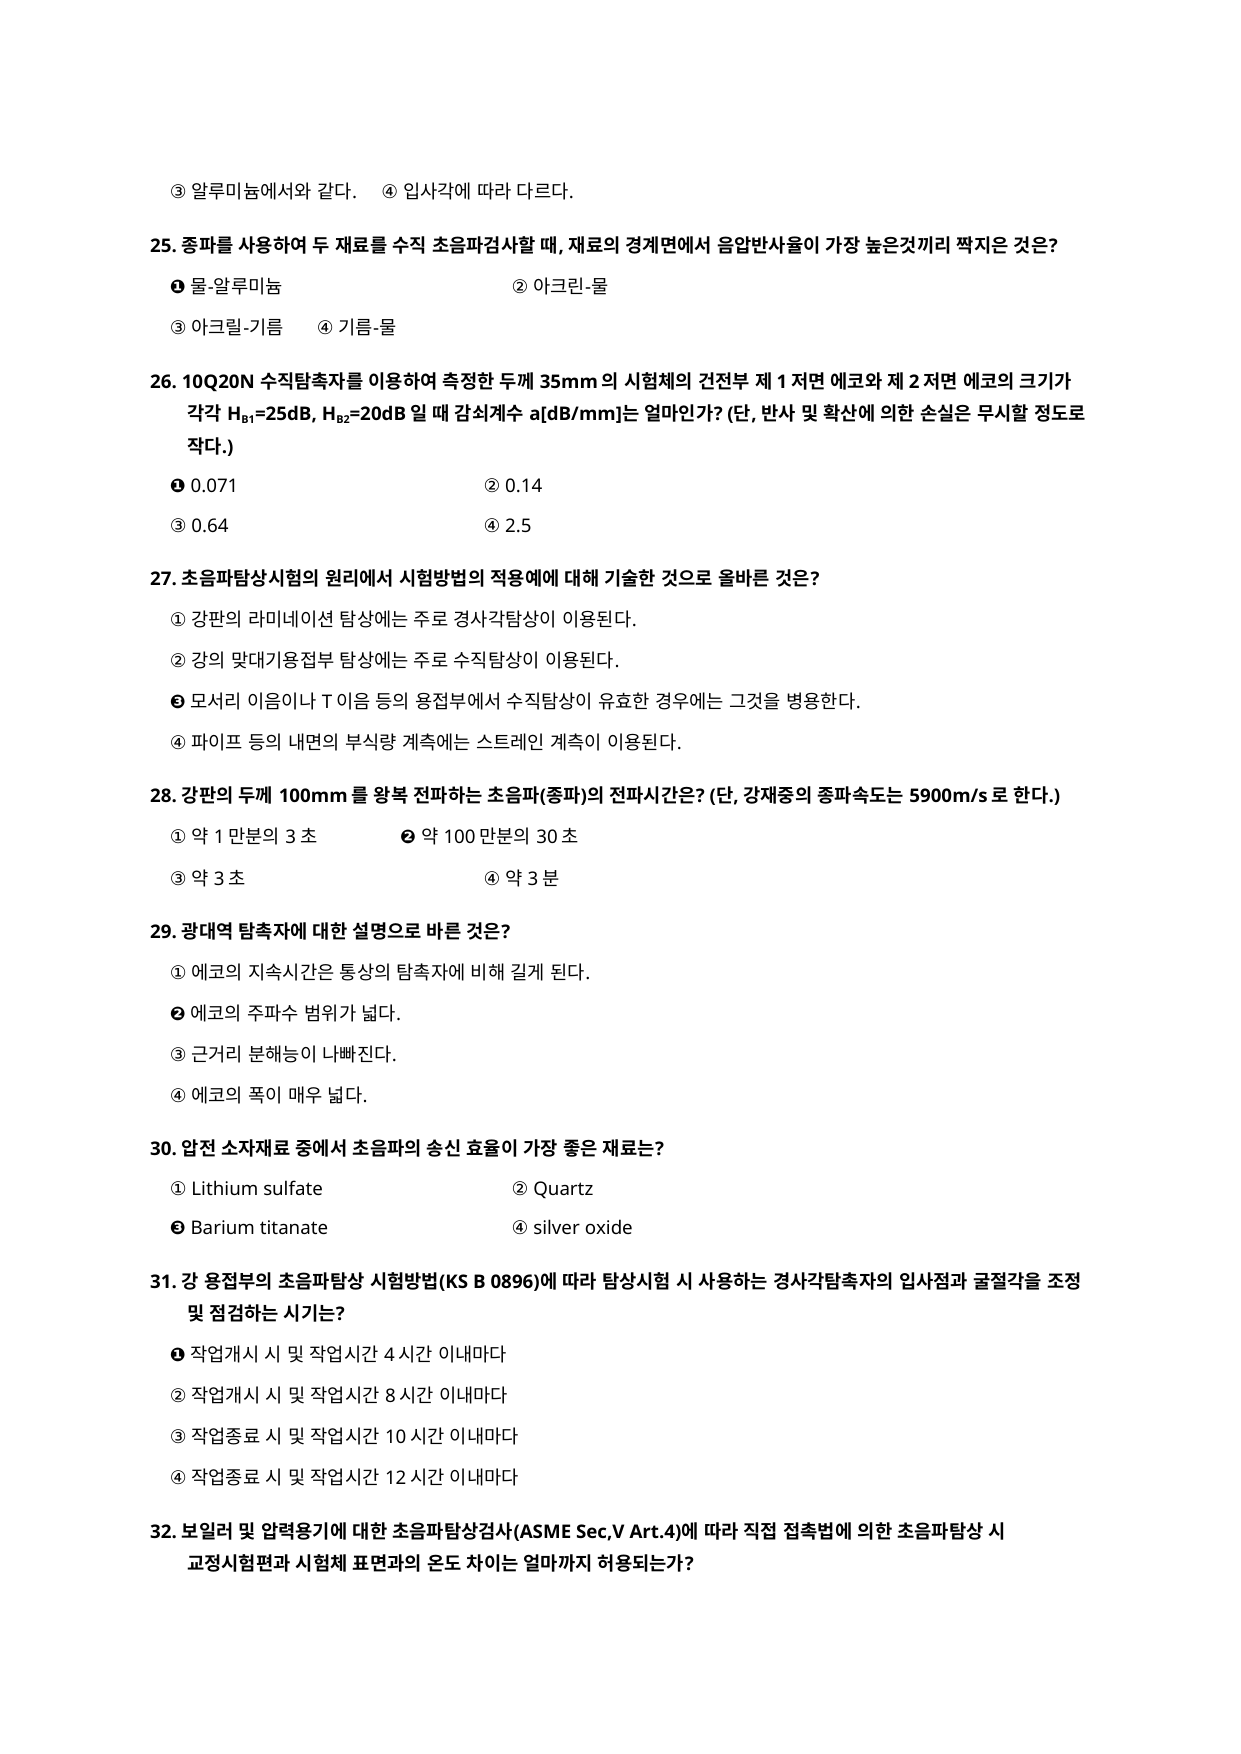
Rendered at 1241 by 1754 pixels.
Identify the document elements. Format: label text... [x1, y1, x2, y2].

text 27. 초음파탐상시험의 원리에서 시험방법의 적용예에 대해 기술한 것으로 올바른 것은? [150, 564, 1090, 591]
text ① 강판의 라미네이션 탐상에는 주로 경사각탐상이 이용된다. [150, 605, 1090, 632]
text ② 강의 맞대기용접부 탐상에는 주로 수직탐상이 이용된다. [150, 646, 1090, 673]
text 25. 종파를 사용하여 두 재료를 수직 초음파검사할 때, 재료의 경계면에서 음압반사율이 가장 높은것끼리 짝지은 것은? [150, 231, 1090, 258]
text 29. 광대역 탐촉자에 대한 설명으로 바른 것은? [150, 917, 1090, 944]
text ③ 근거리 분해능이 나빠진다. [150, 1040, 1090, 1067]
text 26. 10Q20N 수직탐촉자를 이용하여 측정한 두께 35mm의 시험체의 건전부 제1저면 에코와 제2저면 에코의 크기가 각각 HB1=25dB, HB2=20dB일 때 감쇠계수 a[dB/mm]는 얼마인가? (단, 반사 및 확산에 의한 손실은 무시할 정도로 작다.) [150, 366, 1090, 459]
text ③ 0.64 ④ 2.5 [150, 512, 1090, 537]
text ① Lithium sulfate ② Quartz [150, 1175, 1090, 1201]
text 31. 강 용접부의 초음파탐상 시험방법(KS B 0896)에 따라 탐상시험 시 사용하는 경사각탐촉자의 입사점과 굴절각을 조정 및 점검하는 시기는? [150, 1266, 1090, 1326]
text 32. 보일러 및 압력용기에 대한 초음파탐상검사(ASME Sec,V Art.4)에 따라 직접 접촉법에 의한 초음파탐상 시 교정시험편과 시험체 표면과의 온도 차이는 얼마까지 허용되는가? [150, 1516, 1090, 1576]
text ④ 에코의 폭이 매우 넓다. [150, 1081, 1090, 1108]
text ③ 아크릴-기름 ④ 기름-물 [150, 313, 1090, 340]
text ③ 약 3초 ④ 약 3분 [150, 863, 1090, 890]
text ❸ Barium titanate ④ silver oxide [150, 1214, 1090, 1240]
text ④ 작업종료 시 및 작업시간 12시간 이내마다 [150, 1463, 1090, 1490]
text ❶ 작업개시 시 및 작업시간 4시간 이내마다 [150, 1340, 1090, 1367]
text ❷ 에코의 주파수 범위가 넓다. [150, 999, 1090, 1026]
text ❸ 모서리 이음이나 T이음 등의 용접부에서 수직탐상이 유효한 경우에는 그것을 병용한다. [150, 687, 1090, 714]
text ❶ 0.071 ② 0.14 [150, 472, 1090, 498]
text ③ 작업종료 시 및 작업시간 10시간 이내마다 [150, 1422, 1090, 1449]
text 28. 강판의 두께 100mm를 왕복 전파하는 초음파(종파)의 전파시간은? (단, 강재중의 종파속도는 5900m/s로 한다.) [150, 781, 1090, 808]
text ② 작업개시 시 및 작업시간 8시간 이내마다 [150, 1381, 1090, 1408]
text 30. 압전 소자재료 중에서 초음파의 송신 효율이 가장 좋은 재료는? [150, 1134, 1090, 1161]
text ① 에코의 지속시간은 통상의 탐촉자에 비해 길게 된다. [150, 958, 1090, 985]
text ③ 알루미늄에서와 같다. ④ 입사각에 따라 다르다. [150, 177, 1090, 204]
text ① 약 1만분의 3초 ❷ 약 100만분의 30초 [150, 822, 1090, 849]
text ④ 파이프 등의 내면의 부식량 계측에는 스트레인 계측이 이용된다. [150, 728, 1090, 755]
text ❶ 물-알루미늄 ② 아크린-물 [150, 272, 1090, 299]
